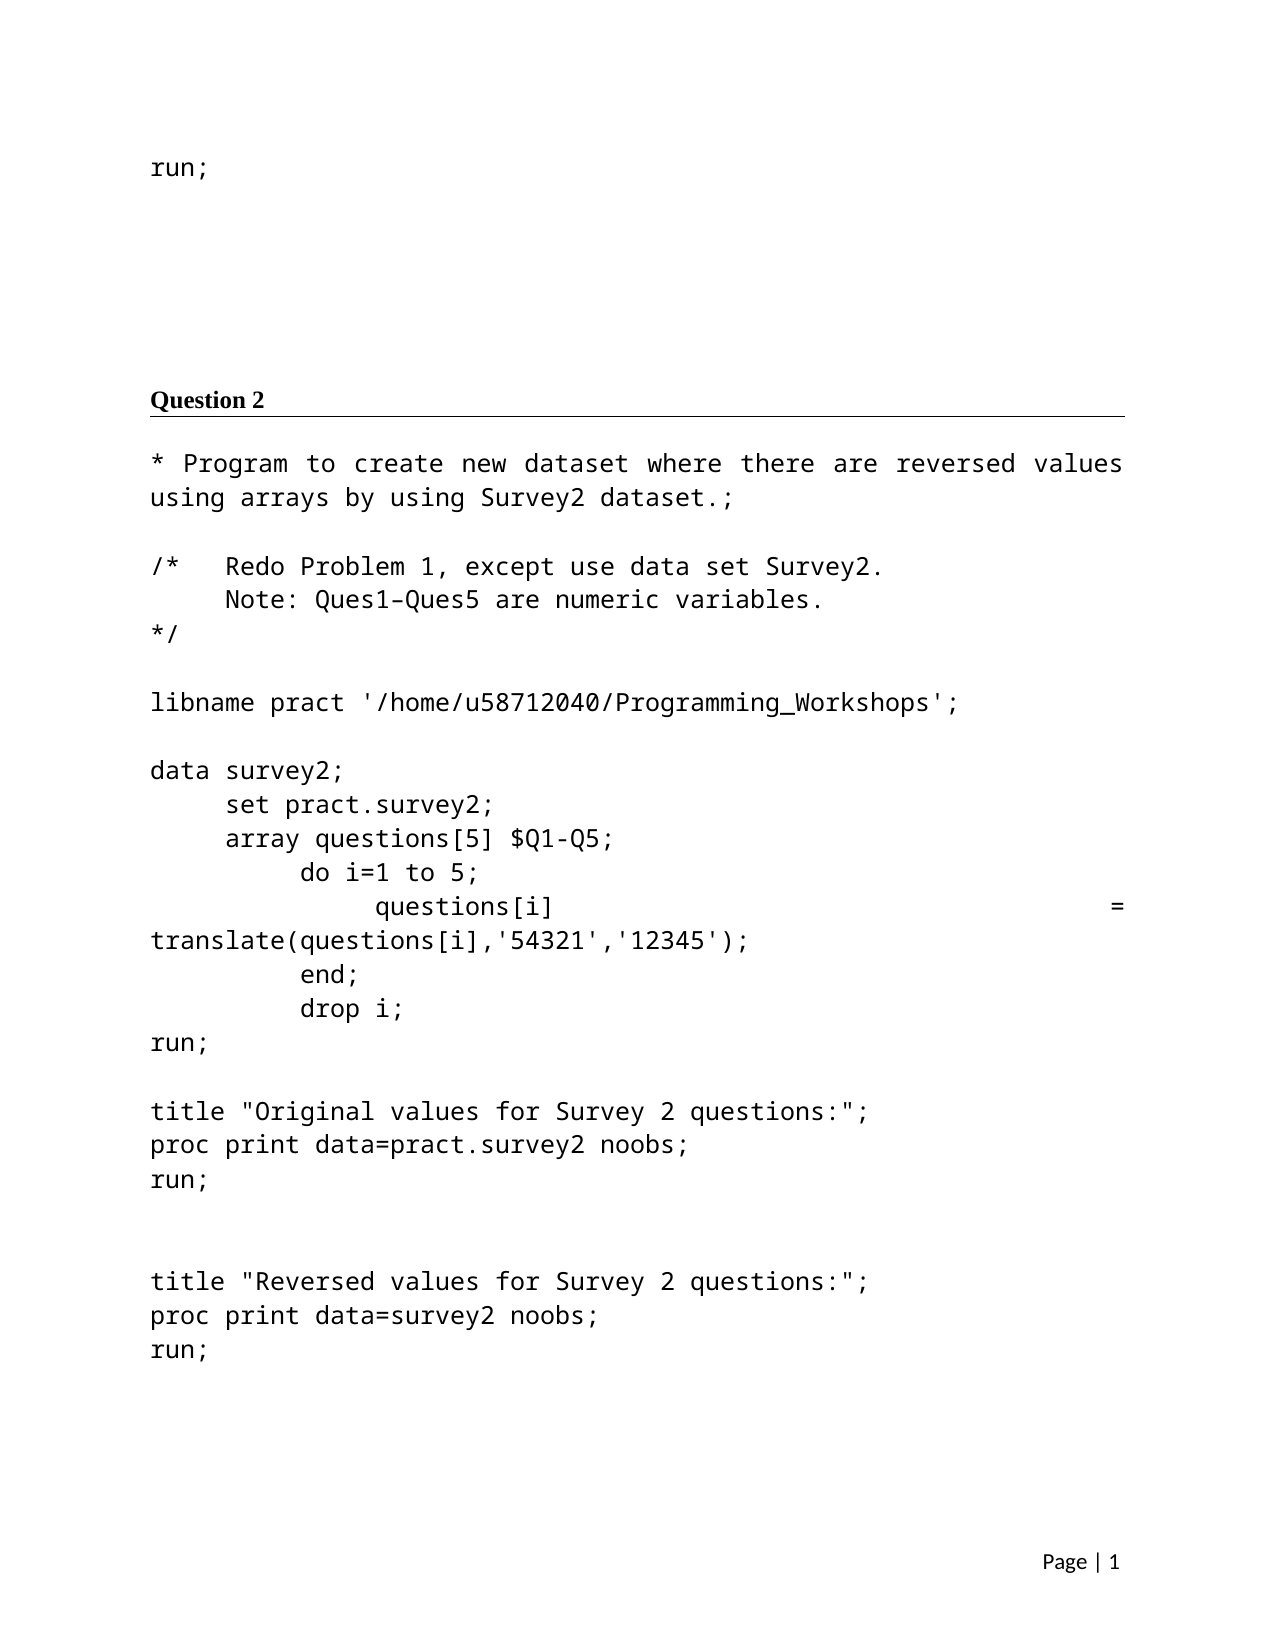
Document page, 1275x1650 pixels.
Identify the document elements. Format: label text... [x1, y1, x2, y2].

text * Program to create new dataset where there are reversed values using arrays by using Survey2 dataset.; [150, 446, 1125, 514]
text */ [150, 616, 1125, 650]
text set pract.survey2; [150, 787, 1125, 821]
text run; [150, 1332, 1125, 1366]
text title "Original values for Survey 2 questions:"; [150, 1093, 1125, 1127]
text run; [150, 1025, 1125, 1059]
text questions[i] = translate(questions[i],'54321','12345'); [150, 889, 1125, 957]
text end; [150, 957, 1125, 991]
text run; [150, 1161, 1125, 1195]
text do i=1 to 5; [150, 855, 1125, 889]
text data survey2; [150, 752, 1125, 787]
text Question 2 [150, 385, 1125, 416]
text proc print data=pract.survey2 noobs; [150, 1127, 1125, 1161]
text array questions[5] $Q1-Q5; [150, 821, 1125, 855]
text drop i; [150, 991, 1125, 1025]
text /* Redo Problem 1, except use data set Survey2. [150, 548, 1125, 582]
text libname pract '/home/u58712040/Programming_Workshops'; [150, 684, 1125, 718]
text title "Reversed values for Survey 2 questions:"; [150, 1263, 1125, 1297]
text proc print data=survey2 noobs; [150, 1297, 1125, 1332]
text run; [150, 150, 1125, 184]
text Note: Ques1–Ques5 are numeric variables. [150, 582, 1125, 616]
